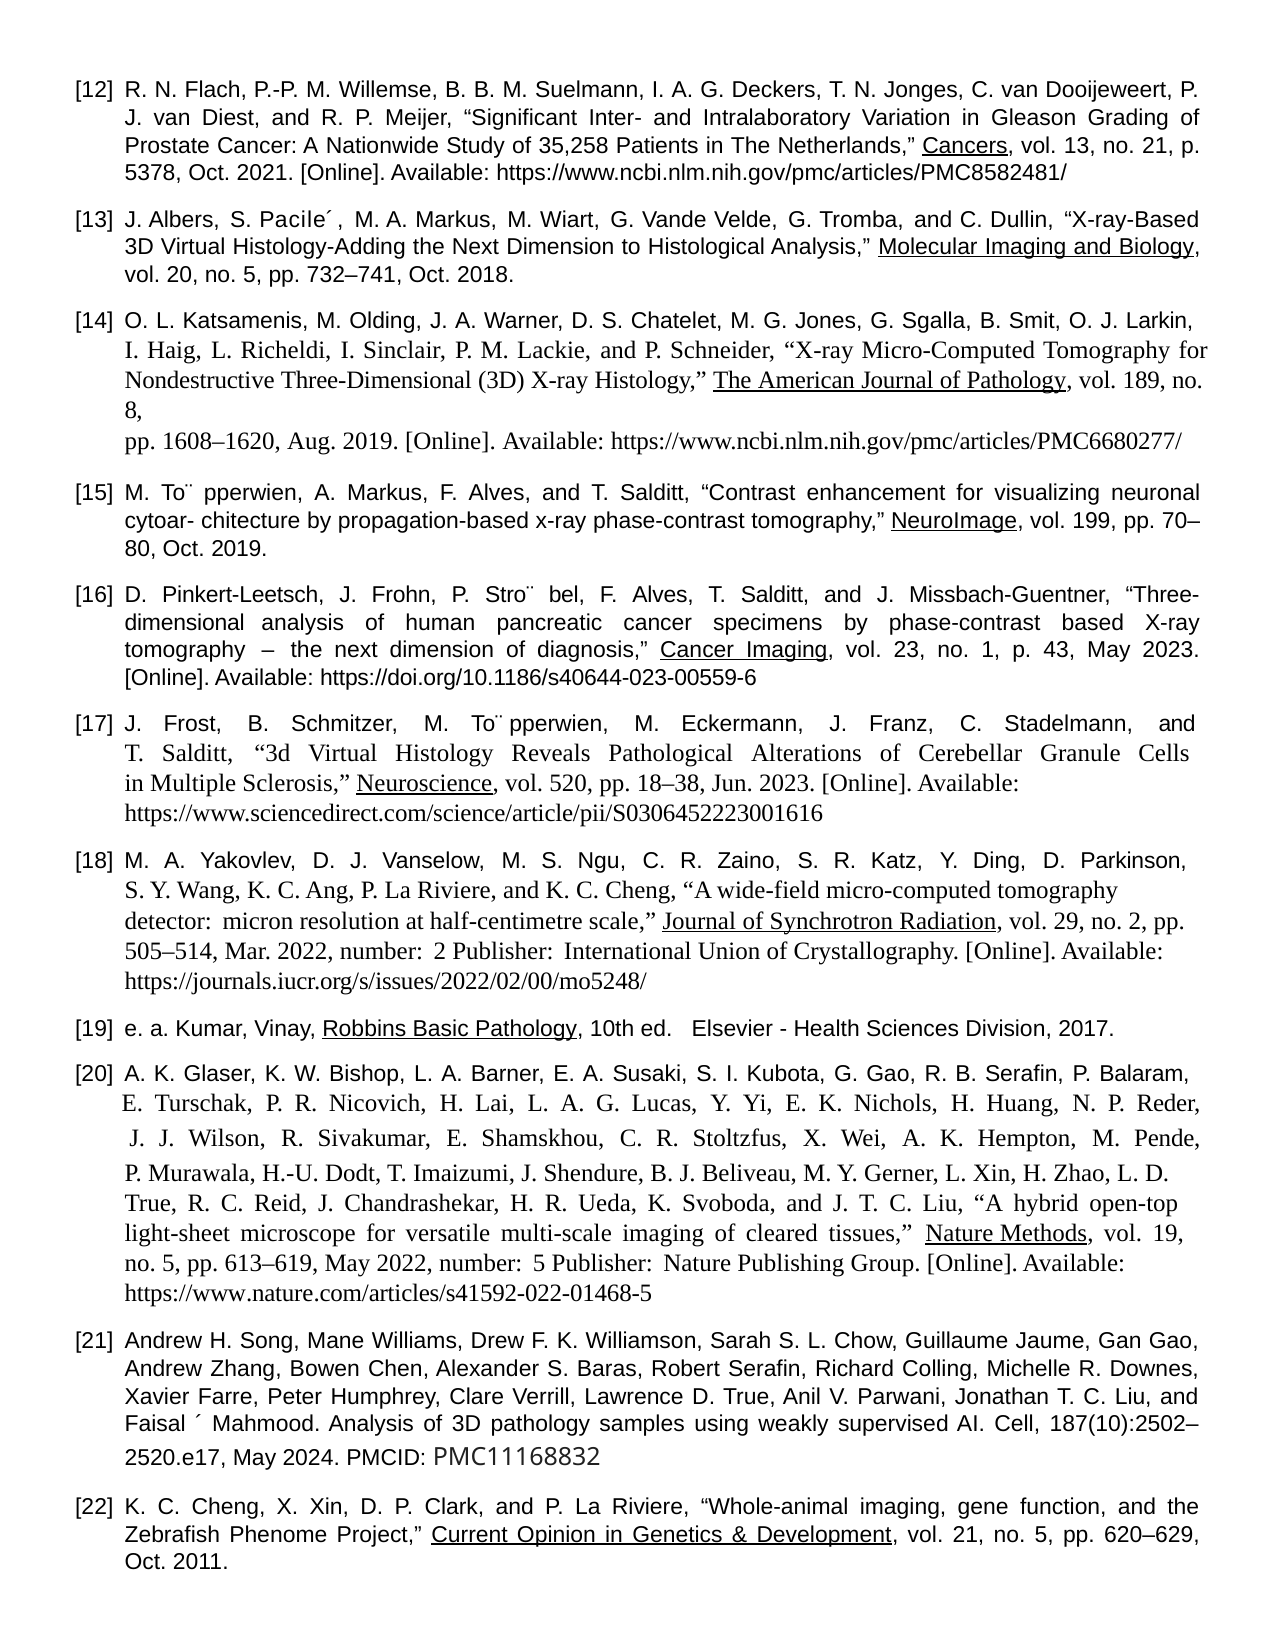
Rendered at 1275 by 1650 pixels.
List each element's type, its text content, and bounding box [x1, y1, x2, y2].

list D. Pinkert-Leetsch, J. Frohn, P. Stro¨ bel, F. Alves, T. Salditt, and J. Missbach-Guentner, “Three-dimensional analysis of human pancreatic cancer specimens by phase-contrast based X-ray tomography – the next dimension of diagnosis,” Cancer Imaging, vol. 23, no. 1, p. 43, May 2023. [Online]. Available: https://doi.org/10.1186/s40644-023-00559-6 [75, 581, 1200, 690]
text I. Haig, L. Richeldi, I. Sinclair, P. M. Lackie, and P. Schneider, “X-ray Micro-Computed Tomography for Nondestructive Three-Dimensional (3D) X-ray Histology,” The American Journal of Pathology, vol. 189, no. 8, [124, 335, 1212, 424]
text pp. 1608–1620, Aug. 2019. [Online]. Available: https://www.ncbi.nlm.nih.gov/pmc/articles/PMC6680277/ [124, 426, 1212, 454]
text P. Murawala, H.-U. Dodt, T. Imaizumi, J. Shendure, B. J. Beliveau, M. Y. Gerner, L. Xin, H. Zhao, L. D. True, R. C. Reid, J. Chandrashekar, H. R. Ueda, K. Svoboda, and J. T. C. Liu, “A hybrid open-top light-sheet microscope for versatile multi-scale imaging of cleared tissues,” Nature Methods, vol. 19, no. 5, pp. 613–619, May 2022, number: 5 Publisher: Nature Publishing Group. [Online]. Available: https://www.nature.com/articles/s41592-022-01468-5 [124, 1158, 1200, 1307]
list e. a. Kumar, Vinay, Robbins Basic Pathology, 10th ed. Elsevier - Health Sciences Division, 2017. [75, 1015, 1212, 1041]
list J. Frost, B. Schmitzer, M. To¨ pperwien, M. Eckermann, J. Franz, C. Stadelmann, and [75, 710, 1212, 736]
list R. N. Flach, P.-P. M. Willemse, B. B. M. Suelmann, I. A. G. Deckers, T. N. Jonges, C. van Dooijeweert, P. J. van Diest, and R. P. Meijer, “Significant Inter- and Intralaboratory Variation in Gleason Grading of Prostate Cancer: A Nationwide Study of 35,258 Patients in The Netherlands,” Cancers, vol. 13, no. 21, p. 5378, Oct. 2021. [Online]. Available: https://www.ncbi.nlm.nih.gov/pmc/articles/PMC8582481/ [75, 76, 1200, 186]
list K. C. Cheng, X. Xin, D. P. Clark, and P. La Riviere, “Whole-animal imaging, gene function, and the Zebrafish Phenome Project,” Current Opinion in Genetics & Development, vol. 21, no. 5, pp. 620–629, Oct. 2011. [75, 1493, 1200, 1574]
text S. Y. Wang, K. C. Ang, P. La Riviere, and K. C. Cheng, “A wide-field micro-computed tomography detector: micron resolution at half-centimetre scale,” Journal of Synchrotron Radiation, vol. 29, no. 2, pp. 505–514, Mar. 2022, number: 2 Publisher: International Union of Crystallography. [Online]. Available: https://journals.iucr.org/s/issues/2022/02/00/mo5248/ [124, 876, 1200, 995]
text J. J. Wilson, R. Sivakumar, E. Shamskhou, C. R. Stoltzfus, X. Wei, A. K. Hempton, M. Pende, [62, 1123, 1200, 1152]
list O. L. Katsamenis, M. Olding, J. A. Warner, D. S. Chatelet, M. G. Jones, G. Sgalla, B. Smit, O. J. Larkin, [75, 307, 1212, 333]
text T. Salditt, “3d Virtual Histology Reveals Pathological Alterations of Cerebellar Granule Cells in Multiple Sclerosis,” Neuroscience, vol. 520, pp. 18–38, Jun. 2023. [Online]. Available: https://www.sciencedirect.com/science/article/pii/S0306452223001616 [124, 738, 1200, 827]
list M. A. Yakovlev, D. J. Vanselow, M. S. Ngu, C. R. Zaino, S. R. Katz, Y. Ding, D. Parkinson, [75, 847, 1212, 874]
text E. Turschak, P. R. Nicovich, H. Lai, L. A. G. Lucas, Y. Yi, E. K. Nichols, H. Huang, N. P. Reder, [62, 1088, 1200, 1117]
list A. K. Glaser, K. W. Bishop, L. A. Barner, E. A. Susaki, S. I. Kubota, G. Gao, R. B. Serafin, P. Balaram, [75, 1060, 1212, 1086]
list Andrew H. Song, Mane Williams, Drew F. K. Williamson, Sarah S. L. Chow, Guillaume Jaume, Gan Gao, Andrew Zhang, Bowen Chen, Alexander S. Baras, Robert Serafin, Richard Colling, Michelle R. Downes, Xavier Farre, Peter Humphrey, Clare Verrill, Lawrence D. True, Anil V. Parwani, Jonathan T. C. Liu, and Faisal ´ Mahmood. Analysis of 3D pathology samples using weakly supervised AI. Cell, 187(10):2502–2520.e17, May 2024. PMCID: PMC11168832 [75, 1327, 1200, 1472]
list M. To¨ pperwien, A. Markus, F. Alves, and T. Salditt, “Contrast enhancement for visualizing neuronal cytoar- chitecture by propagation-based x-ray phase-contrast tomography,” NeuroImage, vol. 199, pp. 70–80, Oct. 2019. [75, 479, 1200, 561]
list J. Albers, S. Pacile´, M. A. Markus, M. Wiart, G. Vande Velde, G. Tromba, and C. Dullin, “X-ray-Based 3D Virtual Histology-Adding the Next Dimension to Histological Analysis,” Molecular Imaging and Biology, vol. 20, no. 5, pp. 732–741, Oct. 2018. [75, 206, 1200, 287]
